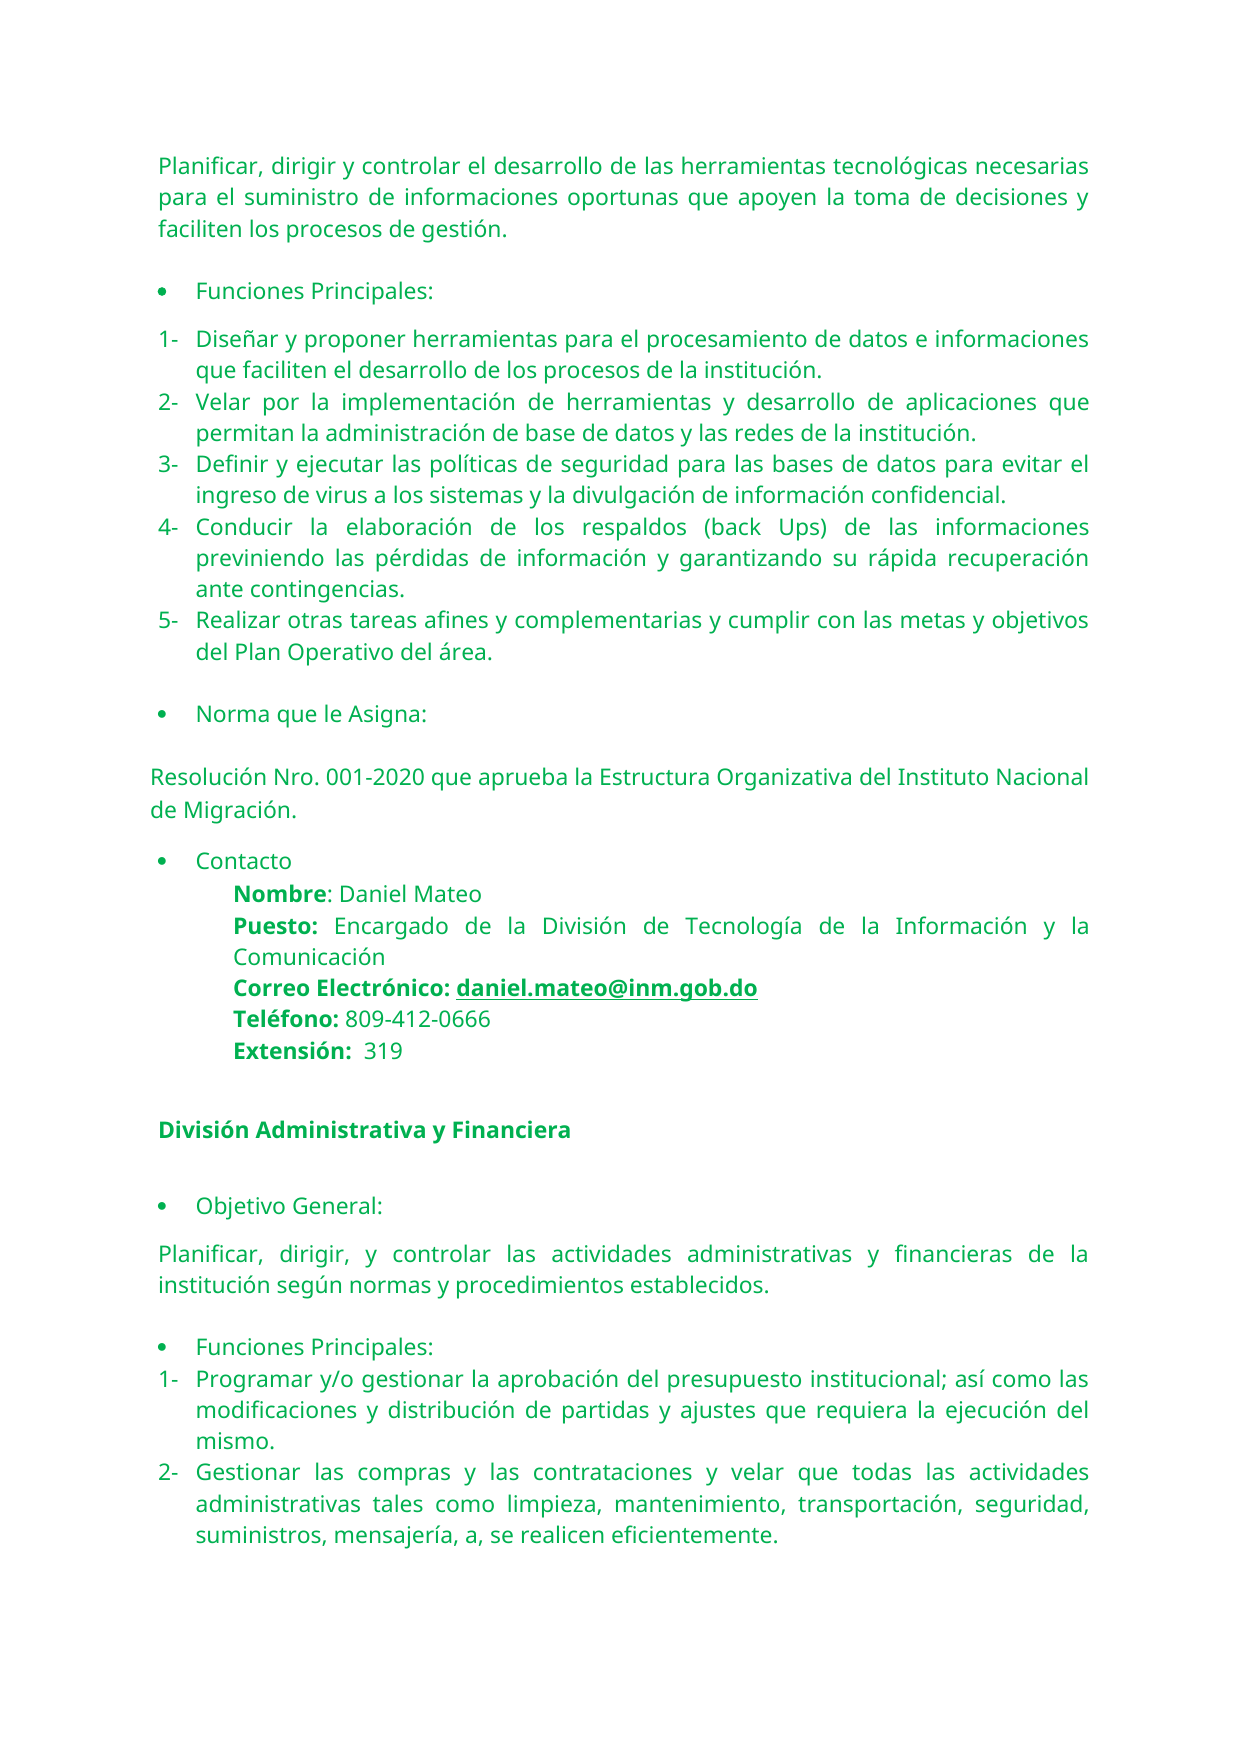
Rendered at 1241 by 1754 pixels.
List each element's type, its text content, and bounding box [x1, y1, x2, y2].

list Conducir la elaboración de los respaldos (back Ups) de las informaciones previniendo las pérdidas de información y garantizando su rápida recuperación ante contingencias. [158, 510, 1090, 604]
list Contacto [158, 844, 1090, 876]
list Definir y ejecutar las políticas de seguridad para las bases de datos para evitar el ingreso de virus a los sistemas y la divulgación de información confidencial. [158, 448, 1090, 510]
list Correo Electrónico: daniel.mateo@inm.gob.do [233, 972, 1090, 1003]
list Programar y/o gestionar la aprobación del presupuesto institucional; así como las modificaciones y distribución de partidas y ajustes que requiera la ejecución del mismo. [158, 1363, 1090, 1456]
list Diseñar y proponer herramientas para el procesamiento de datos e informaciones que faciliten el desarrollo de los procesos de la institución. [158, 323, 1090, 385]
text División Administrativa y Financiera [158, 1114, 1090, 1145]
text Planificar, dirigir, y controlar las actividades administrativas y financieras de la institución según normas y procedimientos establecidos. [158, 1238, 1090, 1300]
list Velar por la implementación de herramientas y desarrollo de aplicaciones que permitan la administración de base de datos y las redes de la institución. [158, 385, 1090, 448]
list Norma que le Asigna: [158, 698, 1090, 729]
list Puesto: Encargado de la División de Tecnología de la Información y la Comunicación [233, 909, 1090, 972]
list Funciones Principales: [158, 1331, 1090, 1363]
list Funciones Principales: [158, 275, 1090, 306]
list Nombre: Daniel Mateo [233, 878, 1090, 909]
list Extensión: 319 [233, 1034, 1090, 1066]
text Resolución Nro. 001-2020 que aprueba la Estructura Organizativa del Instituto Nacional de Migración. [150, 760, 1090, 825]
list Objetivo General: [158, 1190, 1090, 1221]
list Gestionar las compras y las contrataciones y velar que todas las actividades administrativas tales como limpieza, mantenimiento, transportación, seguridad, suministros, mensajería, a, se realicen eficientemente. [158, 1456, 1090, 1550]
list Teléfono: 809-412-0666 [233, 1003, 1090, 1034]
text Planificar, dirigir y controlar el desarrollo de las herramientas tecnológicas necesarias para el suministro de informaciones oportunas que apoyen la toma de decisiones y faciliten los procesos de gestión. [158, 150, 1090, 244]
list Realizar otras tareas afines y complementarias y cumplir con las metas y objetivos del Plan Operativo del área. [158, 604, 1090, 667]
